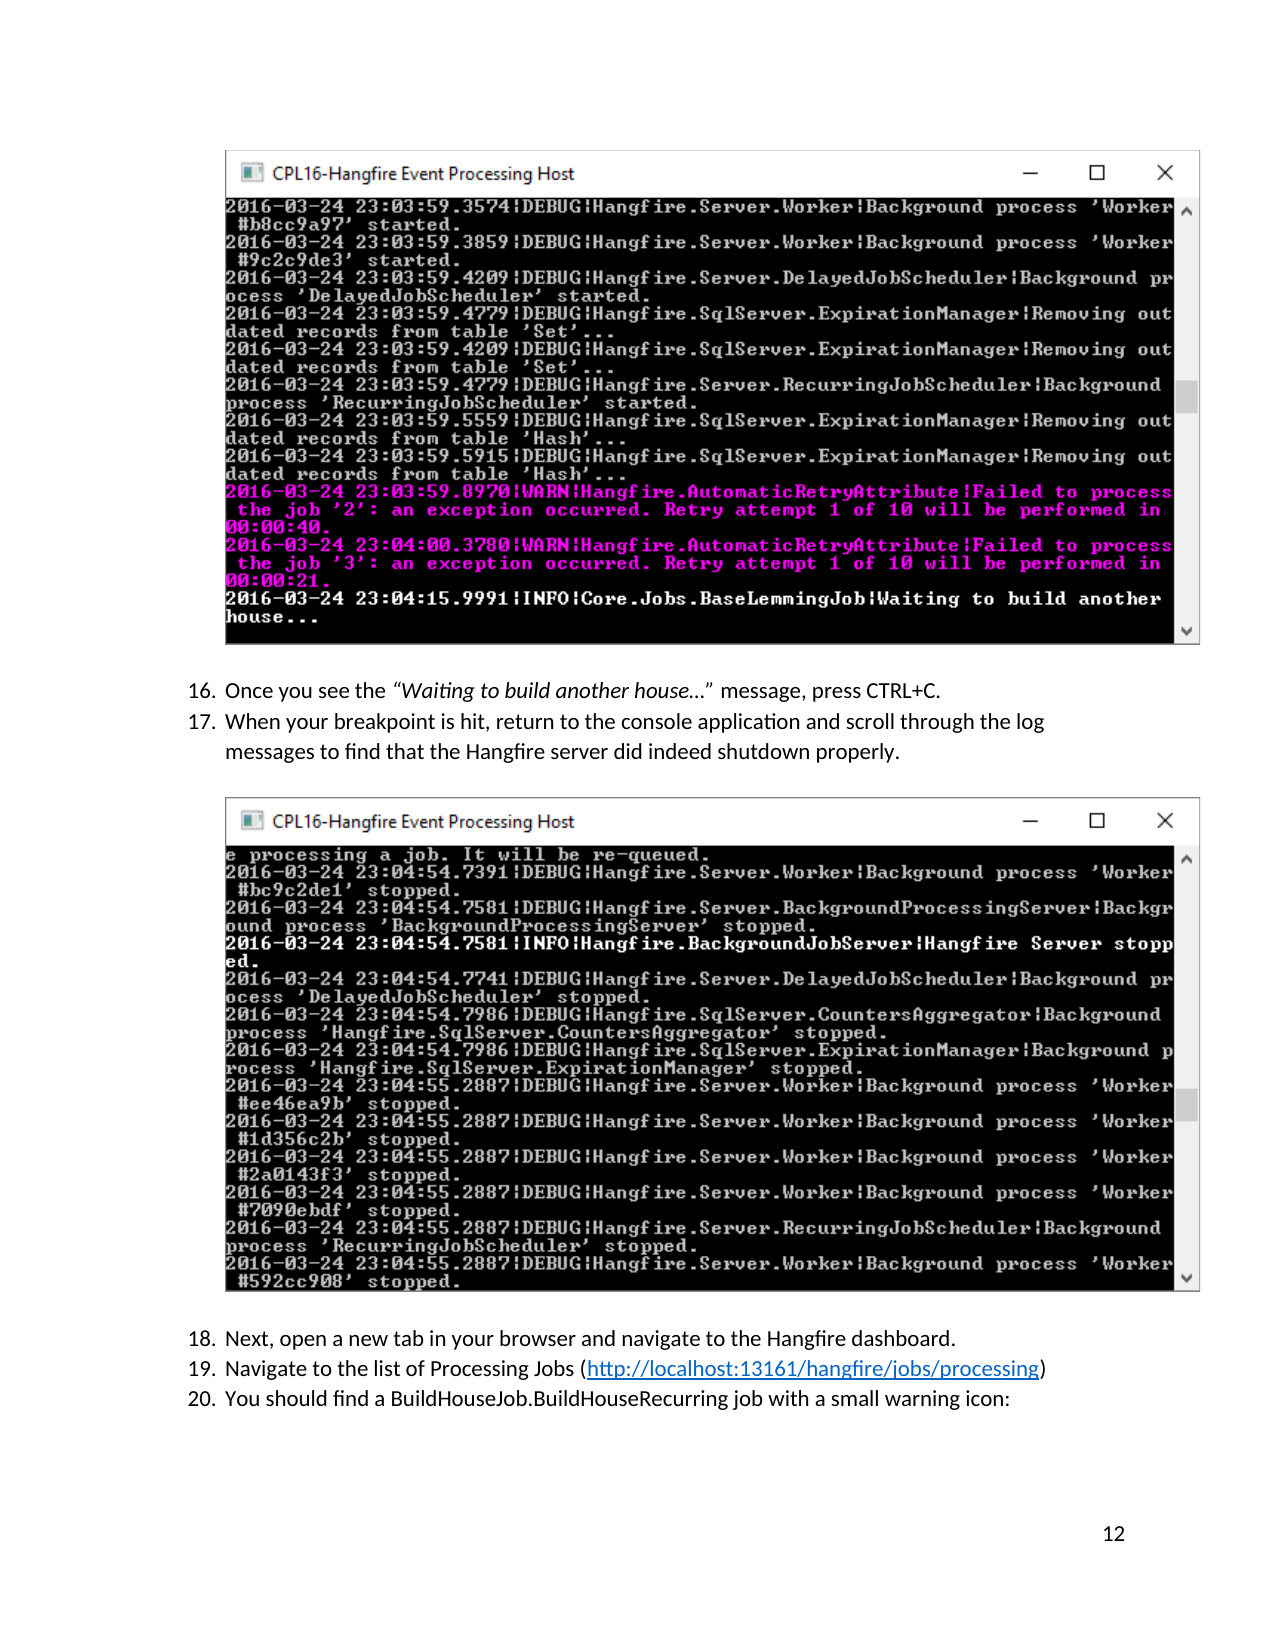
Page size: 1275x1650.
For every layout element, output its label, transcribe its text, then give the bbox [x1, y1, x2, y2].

picture [225, 797, 1200, 1292]
list You should find a BuildHouseJob.BuildHouseRecurring job with a small warning icon: [187, 1384, 1125, 1412]
picture [225, 150, 1200, 645]
list Next, open a new tab in your browser and navigate to the Hangfire dashboard. [187, 1324, 1125, 1352]
list Navigate to the list of Processing Jobs (http://localhost:13161/hangfire/jobs/processing) [187, 1354, 1125, 1382]
list When your breakpoint is hit, return to the console application and scroll through the log messages to find that the Hangfire server did indeed shutdown properly. [187, 707, 1125, 765]
list Once you see the “Waiting to build another house…” message, press CTRL+C. [187, 677, 1125, 704]
